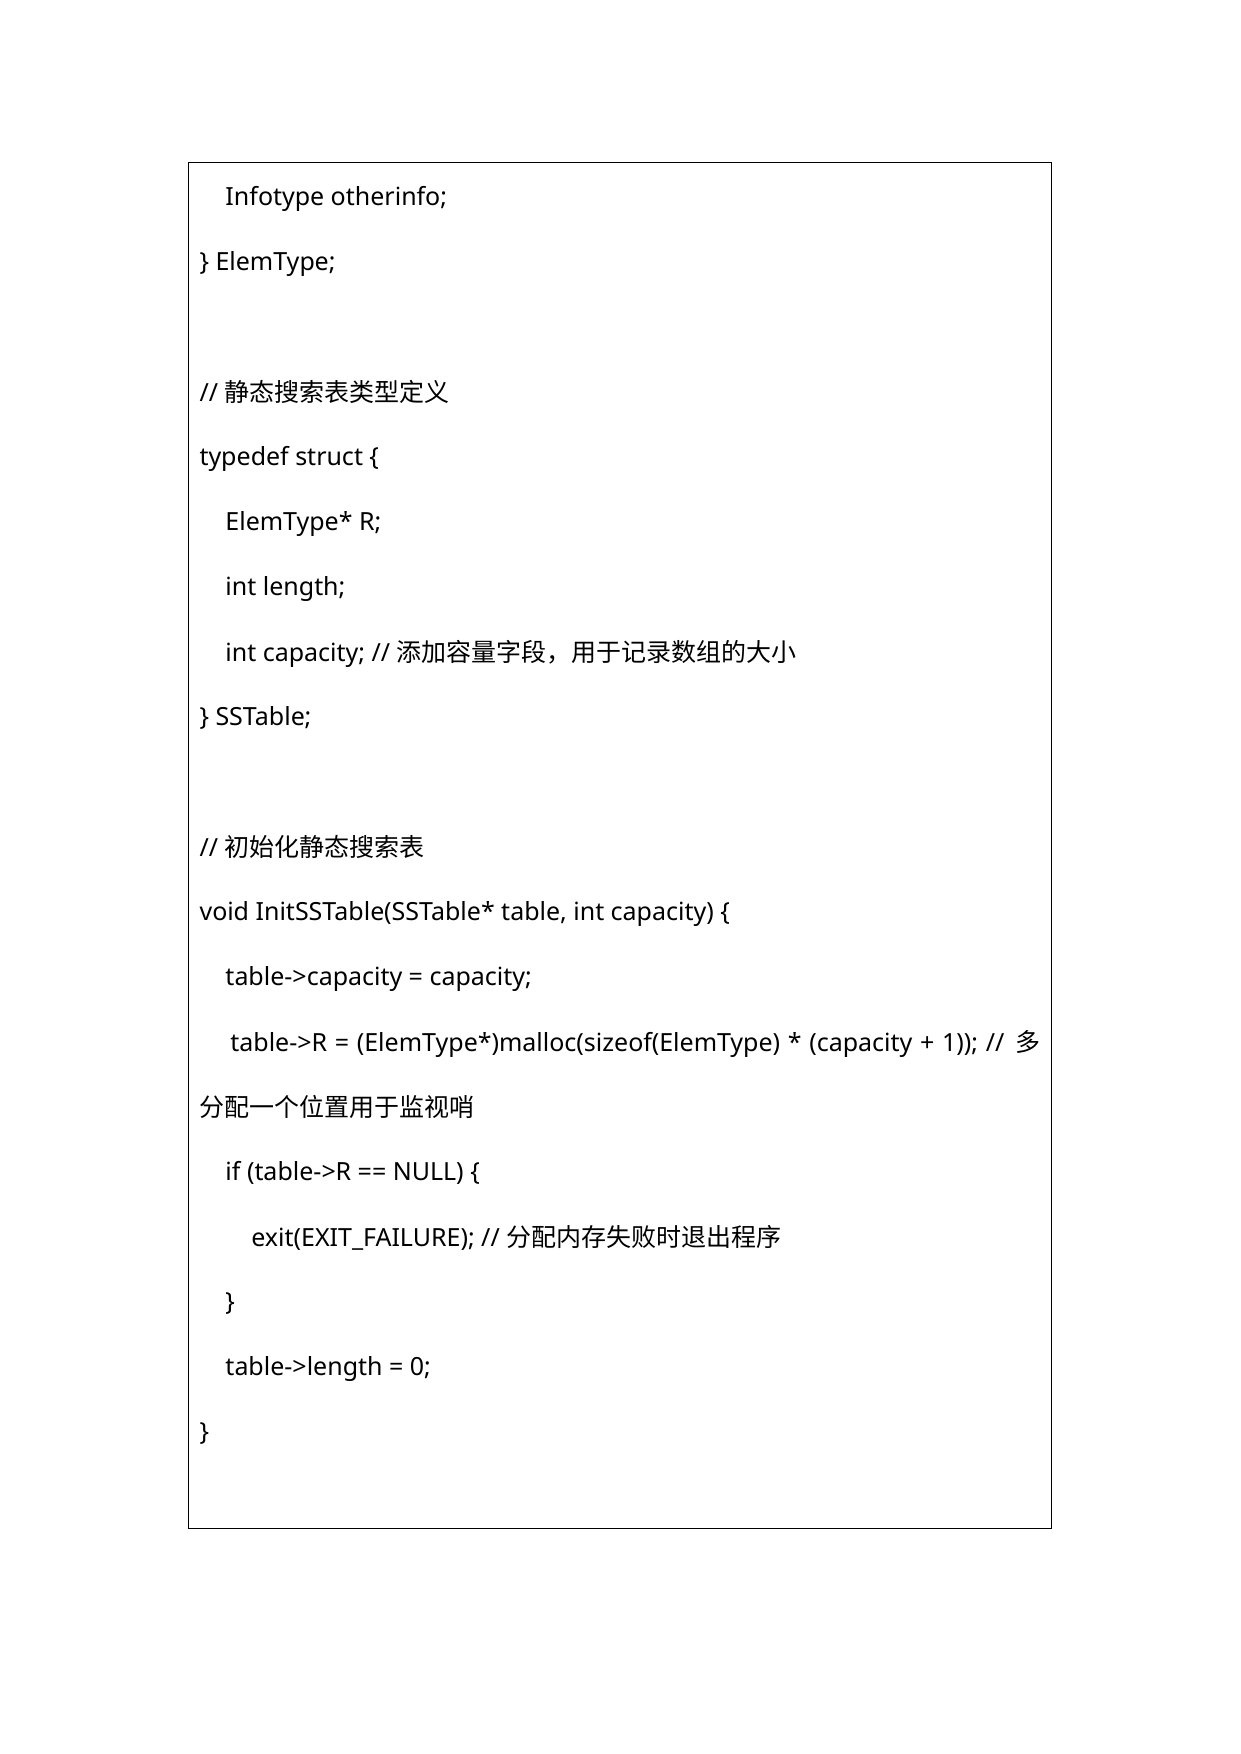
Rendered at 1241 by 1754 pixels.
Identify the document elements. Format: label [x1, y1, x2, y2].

table_cell [189, 163, 1051, 1528]
